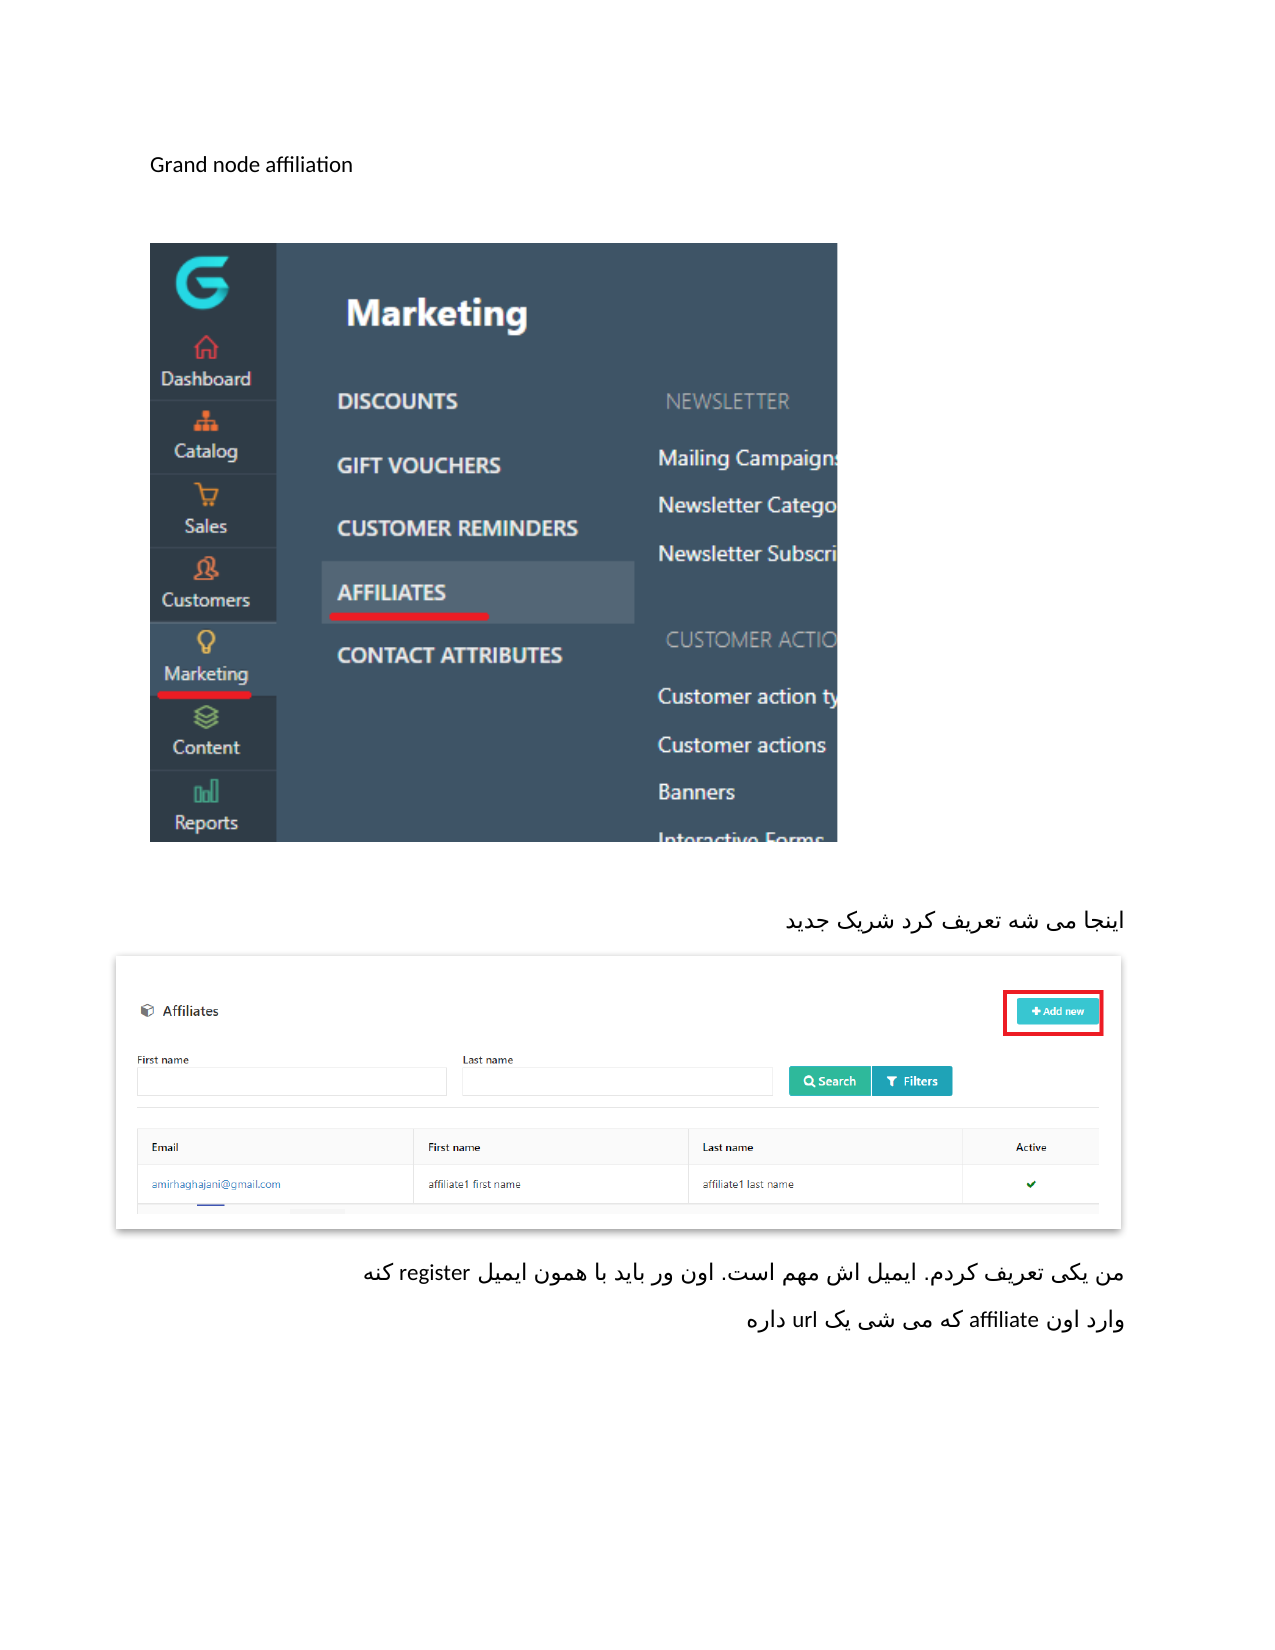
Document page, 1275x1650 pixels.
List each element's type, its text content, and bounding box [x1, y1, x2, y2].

text من یکی تعریف کردم. ایمیل اش مهم است. اون ور باید با همون ایمیل register کنه [150, 1258, 1125, 1286]
picture [150, 243, 838, 842]
text اینجا می شه تعریف کرد شریک جدید [150, 907, 1125, 933]
picture [131, 971, 1106, 1214]
text وارد اون affiliate که می شی یک url داره [150, 1305, 1125, 1333]
text Grand node affiliation [150, 150, 1125, 178]
